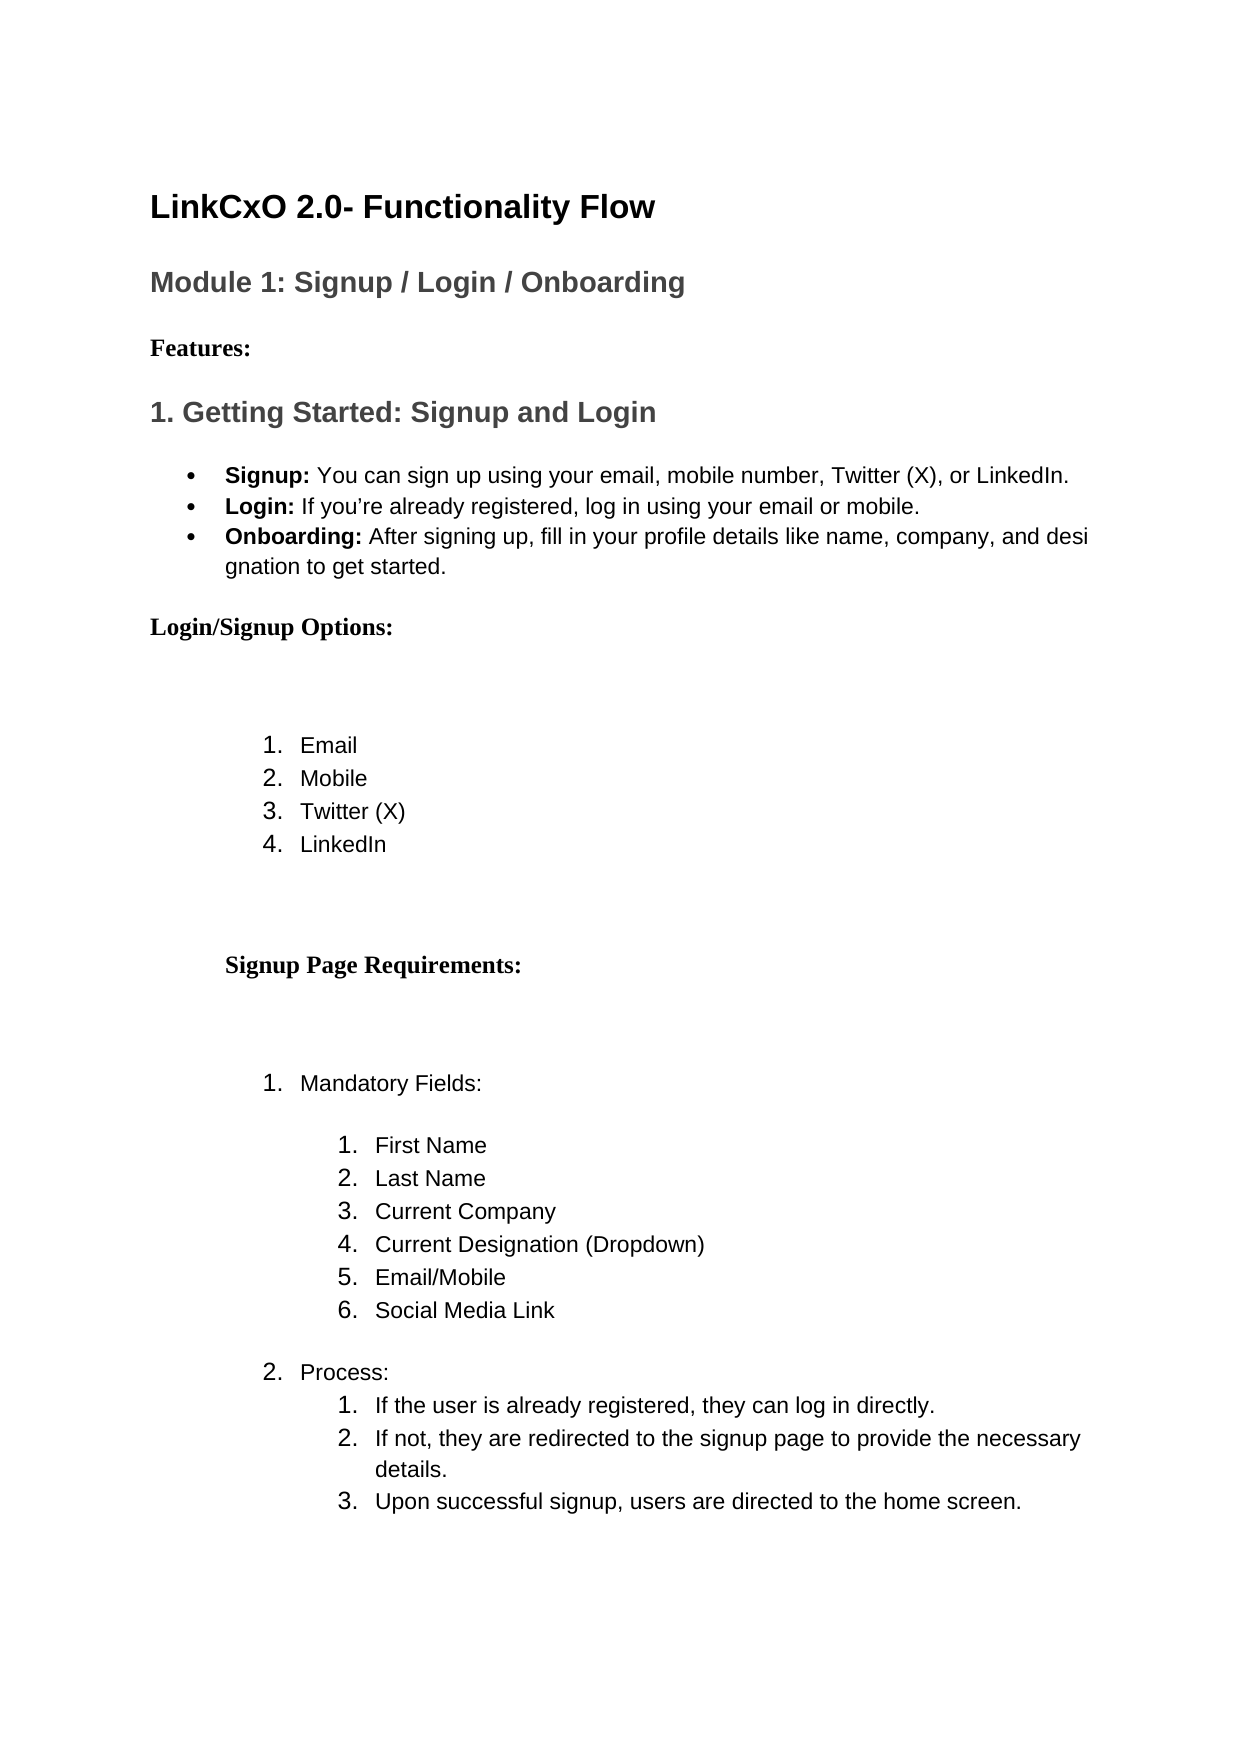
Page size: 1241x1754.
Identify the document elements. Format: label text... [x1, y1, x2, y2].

list Mobile [262, 763, 1090, 792]
list First Name [337, 1130, 1090, 1159]
subtitle 1. Getting Started: Signup and Login [150, 395, 1090, 428]
list Process: [262, 1357, 1090, 1386]
text Signup Page Requirements: [225, 950, 1090, 979]
list Twitter (X) [262, 796, 1090, 824]
list Signup: You can sign up using your email, mobile number, Twitter (X), or LinkedIn. [187, 462, 1090, 489]
list Onboarding: After signing up, fill in your profile details like name, company, and designation to get started. [187, 523, 1090, 579]
list Current Company [337, 1196, 1090, 1225]
list Upon successful signup, users are directed to the home screen. [337, 1486, 1090, 1515]
list If not, they are redirected to the signup page to provide the necessary details. [337, 1423, 1090, 1482]
list Mandatory Fields: [262, 1068, 1090, 1096]
subtitle LinkCxO 2.0- Functionality Flow [150, 187, 1090, 226]
list Email/Mobile [337, 1262, 1090, 1291]
list Last Name [337, 1163, 1090, 1192]
list LinkedIn [262, 829, 1090, 858]
list Social Media Link [337, 1295, 1090, 1324]
list Login: If you’re already registered, log in using your email or mobile. [187, 493, 1090, 519]
list Current Designation (Dropdown) [337, 1229, 1090, 1258]
list Email [262, 730, 1090, 758]
text Login/Signup Options: [150, 612, 1090, 641]
subtitle Module 1: Signup / Login / Onboarding [150, 265, 1090, 298]
text Features: [150, 333, 1090, 361]
list If the user is already registered, they can log in directly. [337, 1390, 1090, 1419]
